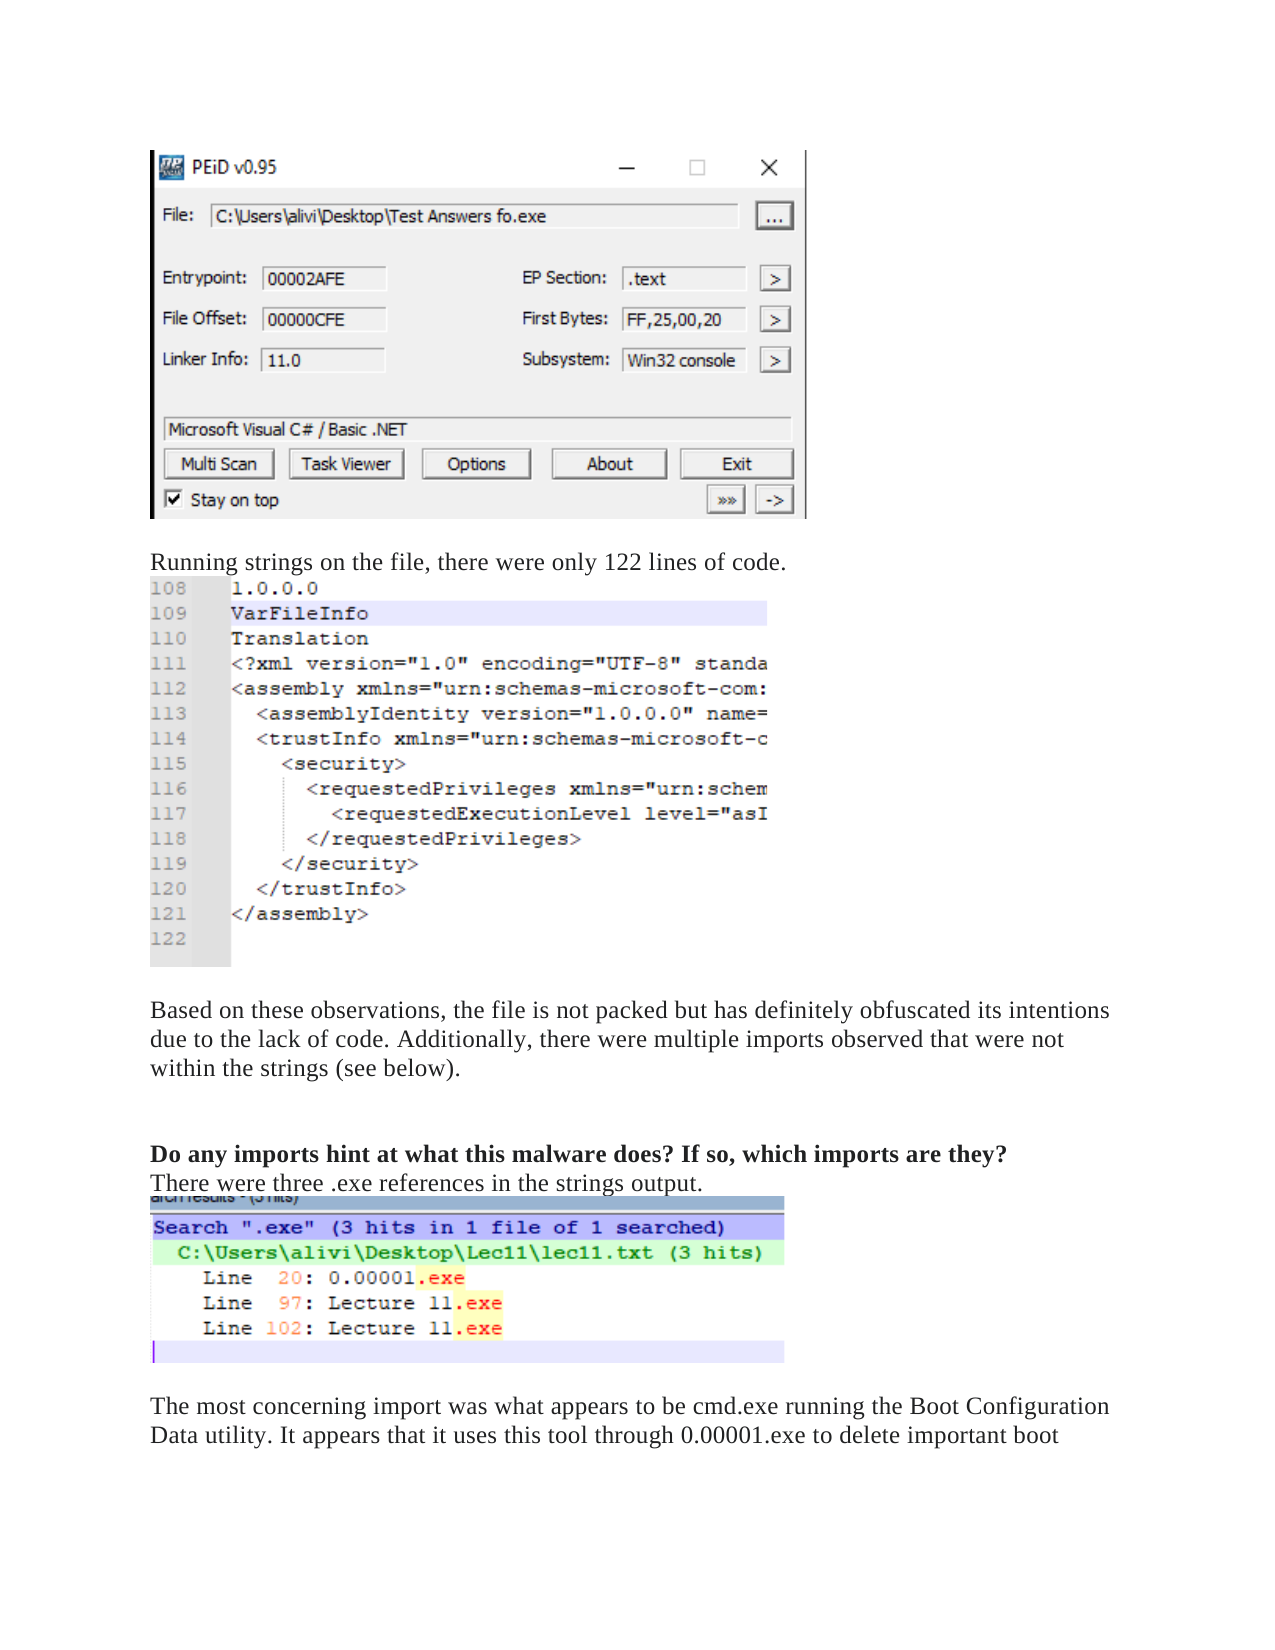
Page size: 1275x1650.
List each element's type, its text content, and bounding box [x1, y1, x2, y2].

picture [150, 1196, 785, 1363]
picture [150, 576, 768, 967]
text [150, 1391, 1125, 1449]
picture [150, 150, 807, 519]
text Running strings on the file, there were only 122 lines of code. [150, 547, 1125, 576]
text There were three .exe references in the strings output. [150, 1168, 1125, 1197]
text Do any imports hint at what this malware does? If so, which imports are they? [150, 1139, 1125, 1168]
text Based on these observations, the file is not packed but has definitely obfuscated its intentions due to the lack of code. Additionally, there were multiple imports observed that were not within the strings (see below). [150, 996, 1125, 1082]
